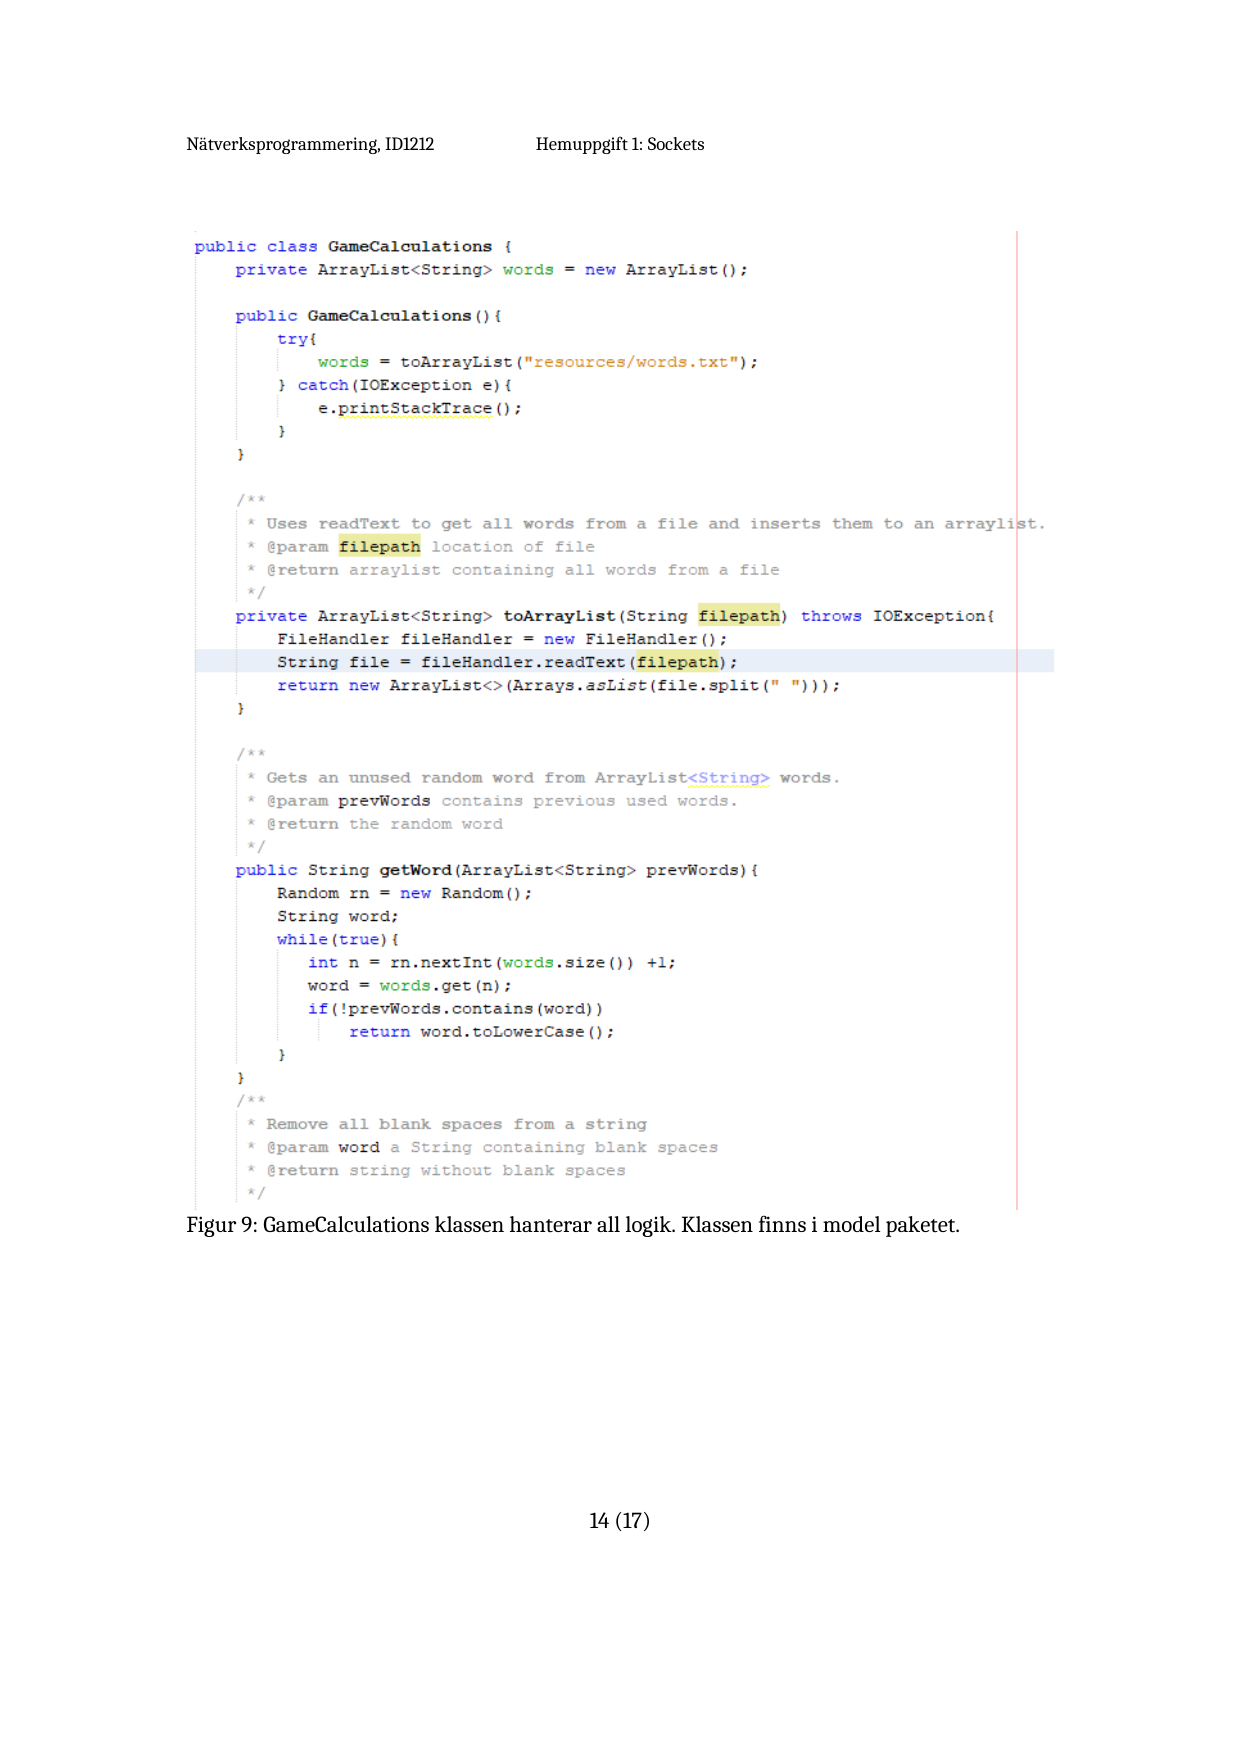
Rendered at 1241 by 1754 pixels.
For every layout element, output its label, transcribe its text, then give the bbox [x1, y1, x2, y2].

text Figur 9: GameCalculations klassen hanterar all logik. Klassen finns i model paketet. [186, 1210, 1054, 1238]
picture [186, 231, 1055, 1210]
